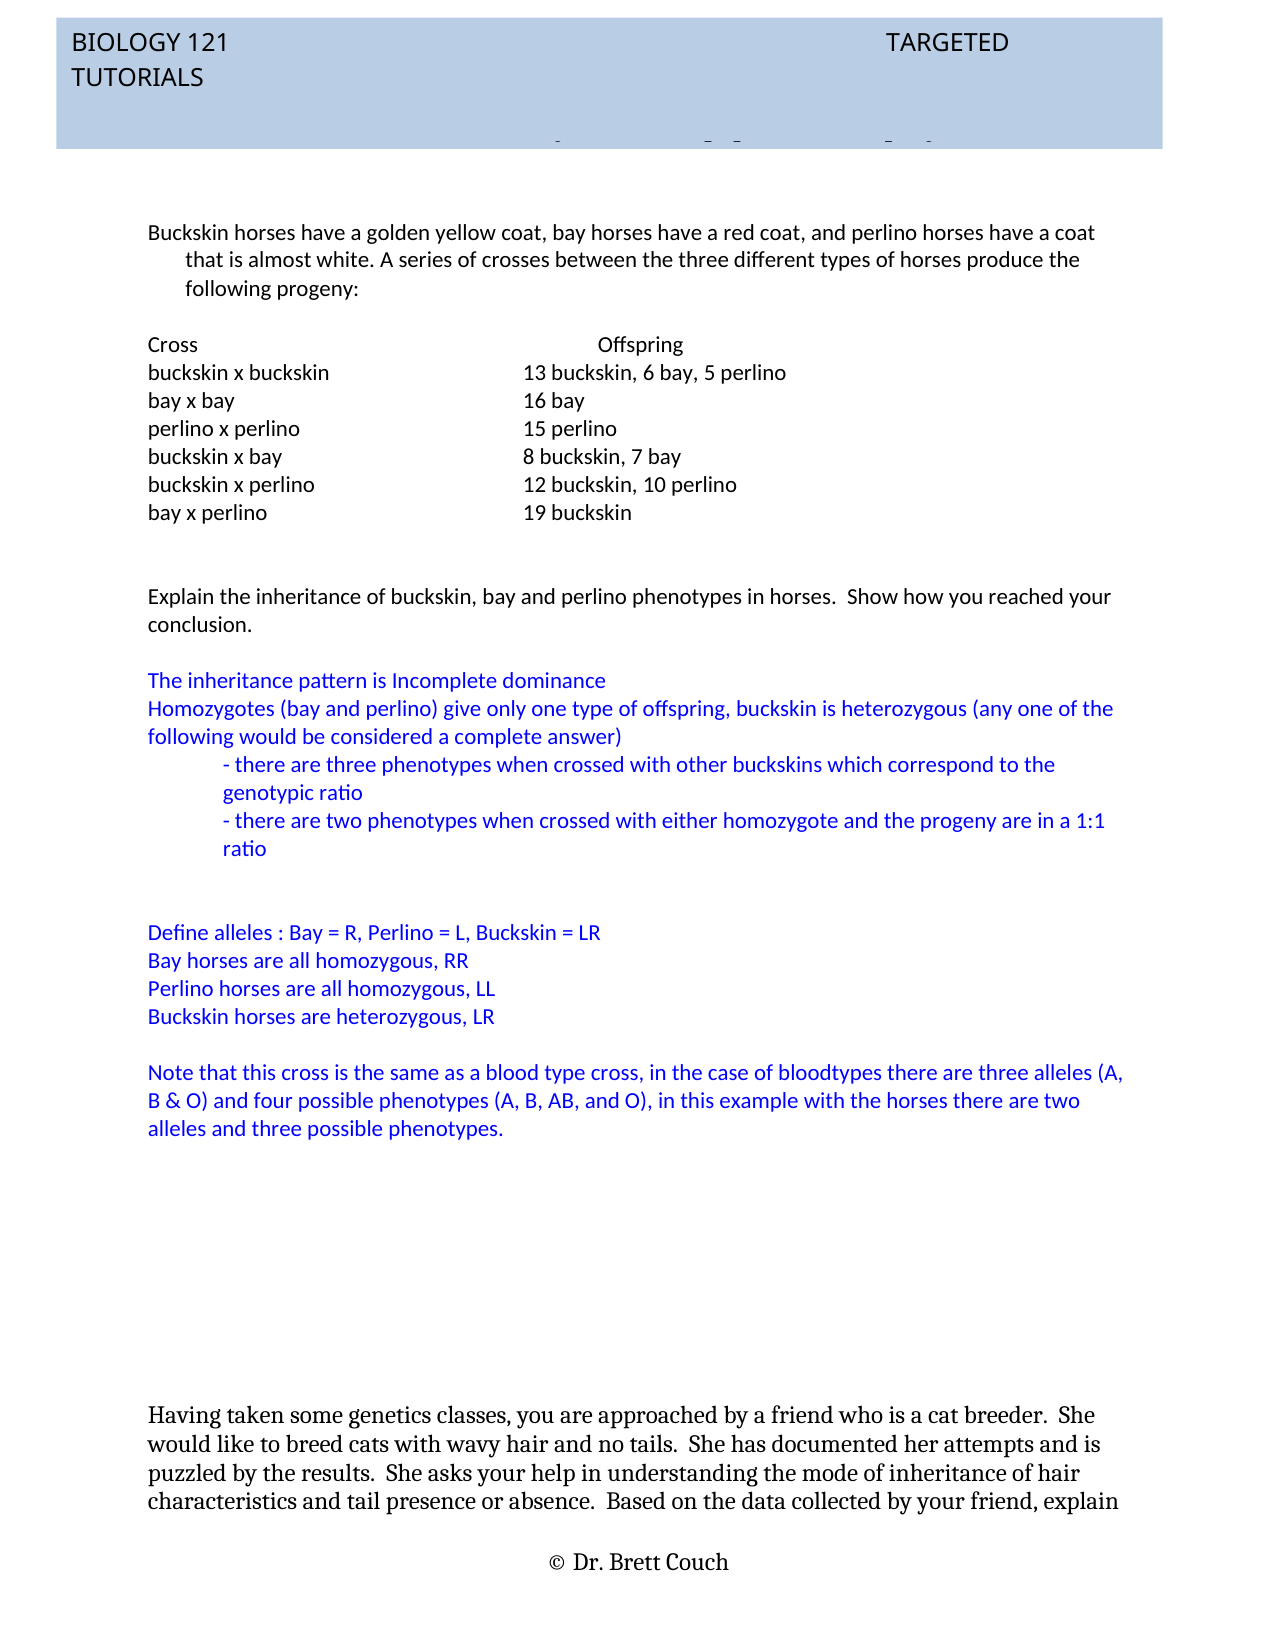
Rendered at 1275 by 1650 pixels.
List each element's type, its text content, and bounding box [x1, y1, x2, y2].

text buckskin x bay 8 buckskin, 7 bay [148, 442, 1127, 470]
text Buckskin horses have a golden yellow coat, bay horses have a red coat, and perlino horses have a coat that is almost white. A series of crosses between the three different types of horses produce the following progeny: [148, 218, 1127, 302]
text bay x perlino 19 buckskin [148, 498, 1127, 526]
text Cross Offspring [148, 330, 1127, 358]
text Buckskin horses are heterozygous, LR [148, 1002, 1127, 1030]
text - there are two phenotypes when crossed with either homozygote and the progeny are in a 1:1 ratio [223, 806, 1127, 862]
text - there are three phenotypes when crossed with other buckskins which correspond to the genotypic ratio [223, 750, 1127, 806]
text Perlino horses are all homozygous, LL [148, 974, 1127, 1002]
text Define alleles : Bay = R, Perlino = L, Buckskin = LR [148, 918, 1127, 946]
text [148, 1401, 1127, 1516]
text bay x bay 16 bay [148, 386, 1127, 414]
text perlino x perlino 15 perlino [148, 414, 1127, 442]
text The inheritance pattern is Incomplete dominance [148, 666, 1127, 694]
text buckskin x buckskin 13 buckskin, 6 bay, 5 perlino [148, 358, 1127, 386]
text Homozygotes (bay and perlino) give only one type of offspring, buckskin is heterozygous (any one of the following would be considered a complete answer) [148, 694, 1127, 750]
text buckskin x perlino 12 buckskin, 10 perlino [148, 470, 1127, 498]
text Bay horses are all homozygous, RR [148, 946, 1127, 974]
text Note that this cross is the same as a blood type cross, in the case of bloodtypes there are three alleles (A, B & O) and four possible phenotypes (A, B, AB, and O), in this example with the horses there are two alleles and three possible phenotypes. [148, 1058, 1127, 1142]
text Explain the inheritance of buckskin, bay and perlino phenotypes in horses. Show how you reached your conclusion. [148, 582, 1127, 638]
